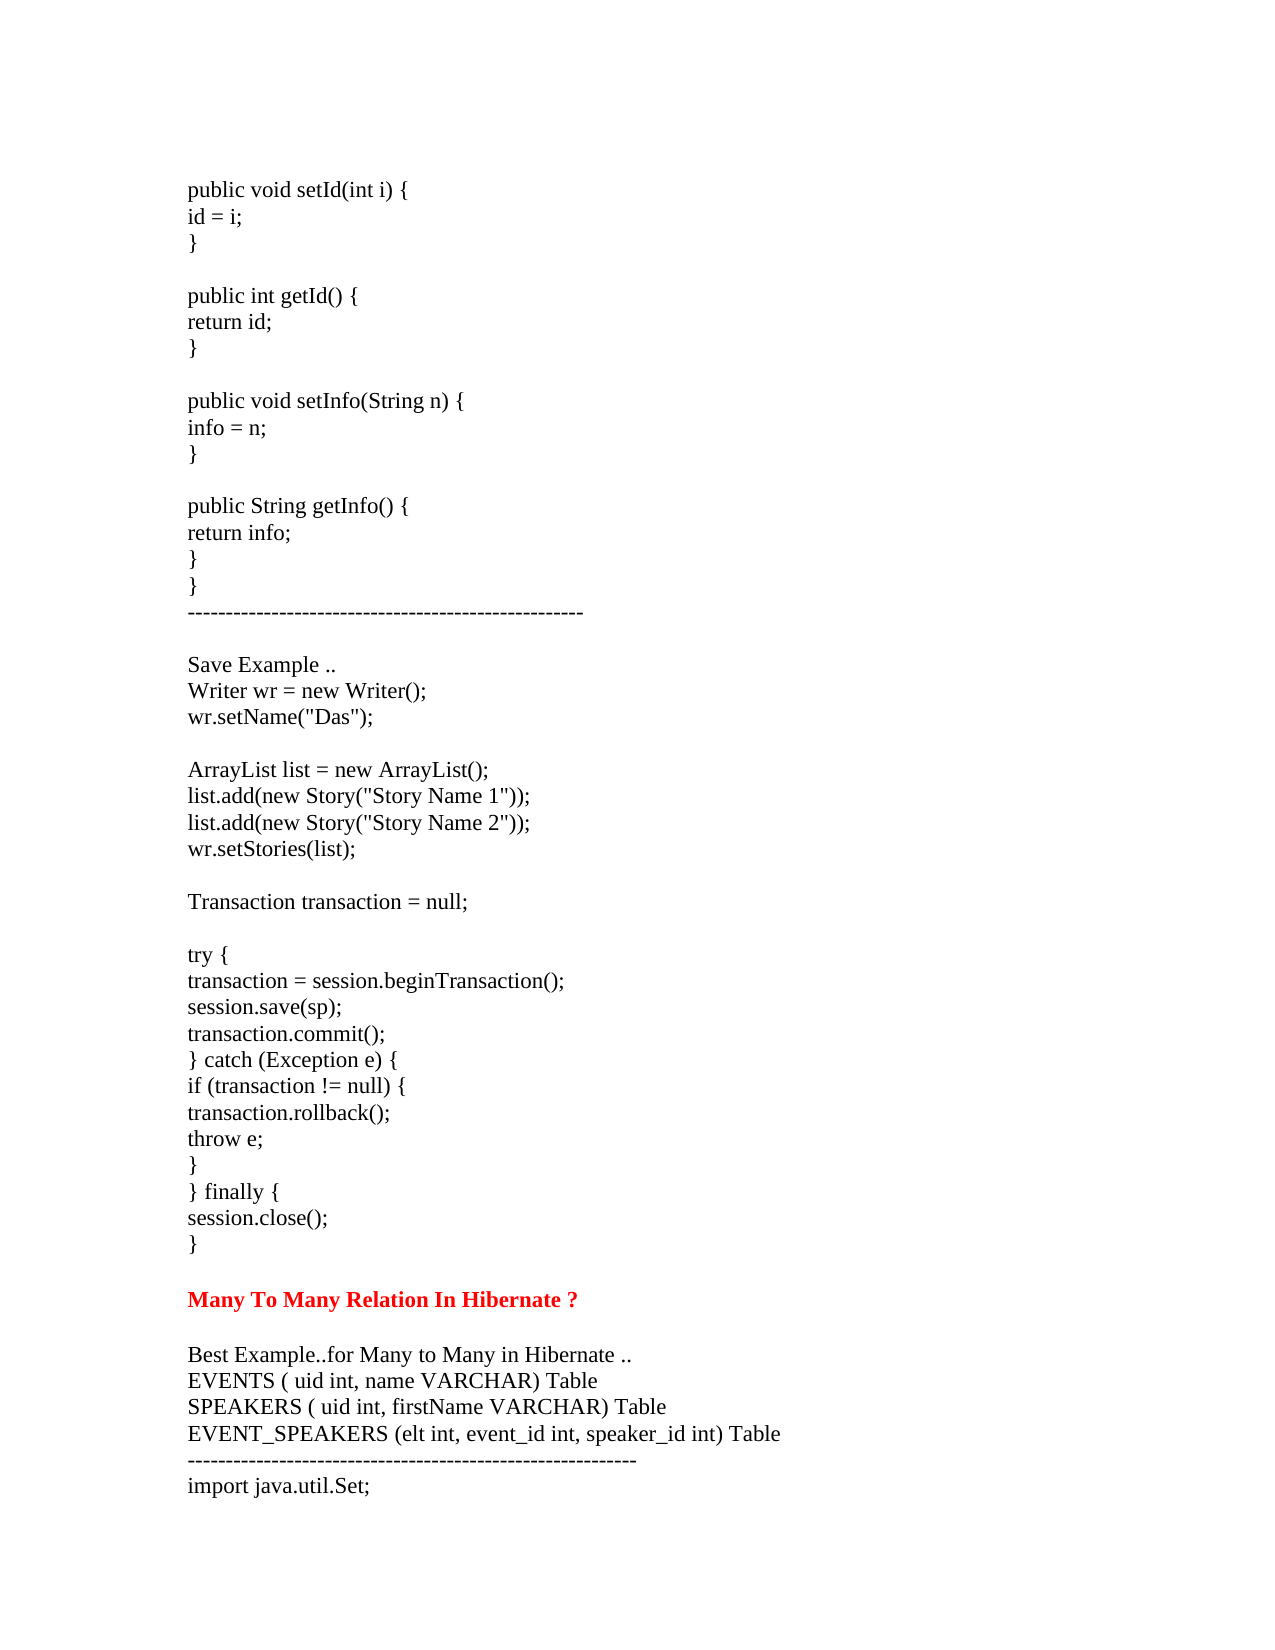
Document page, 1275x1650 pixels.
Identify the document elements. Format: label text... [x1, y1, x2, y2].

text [187, 1341, 1087, 1499]
text Many To Many Relation In Hibernate ? [187, 1286, 1087, 1312]
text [187, 150, 1087, 1257]
